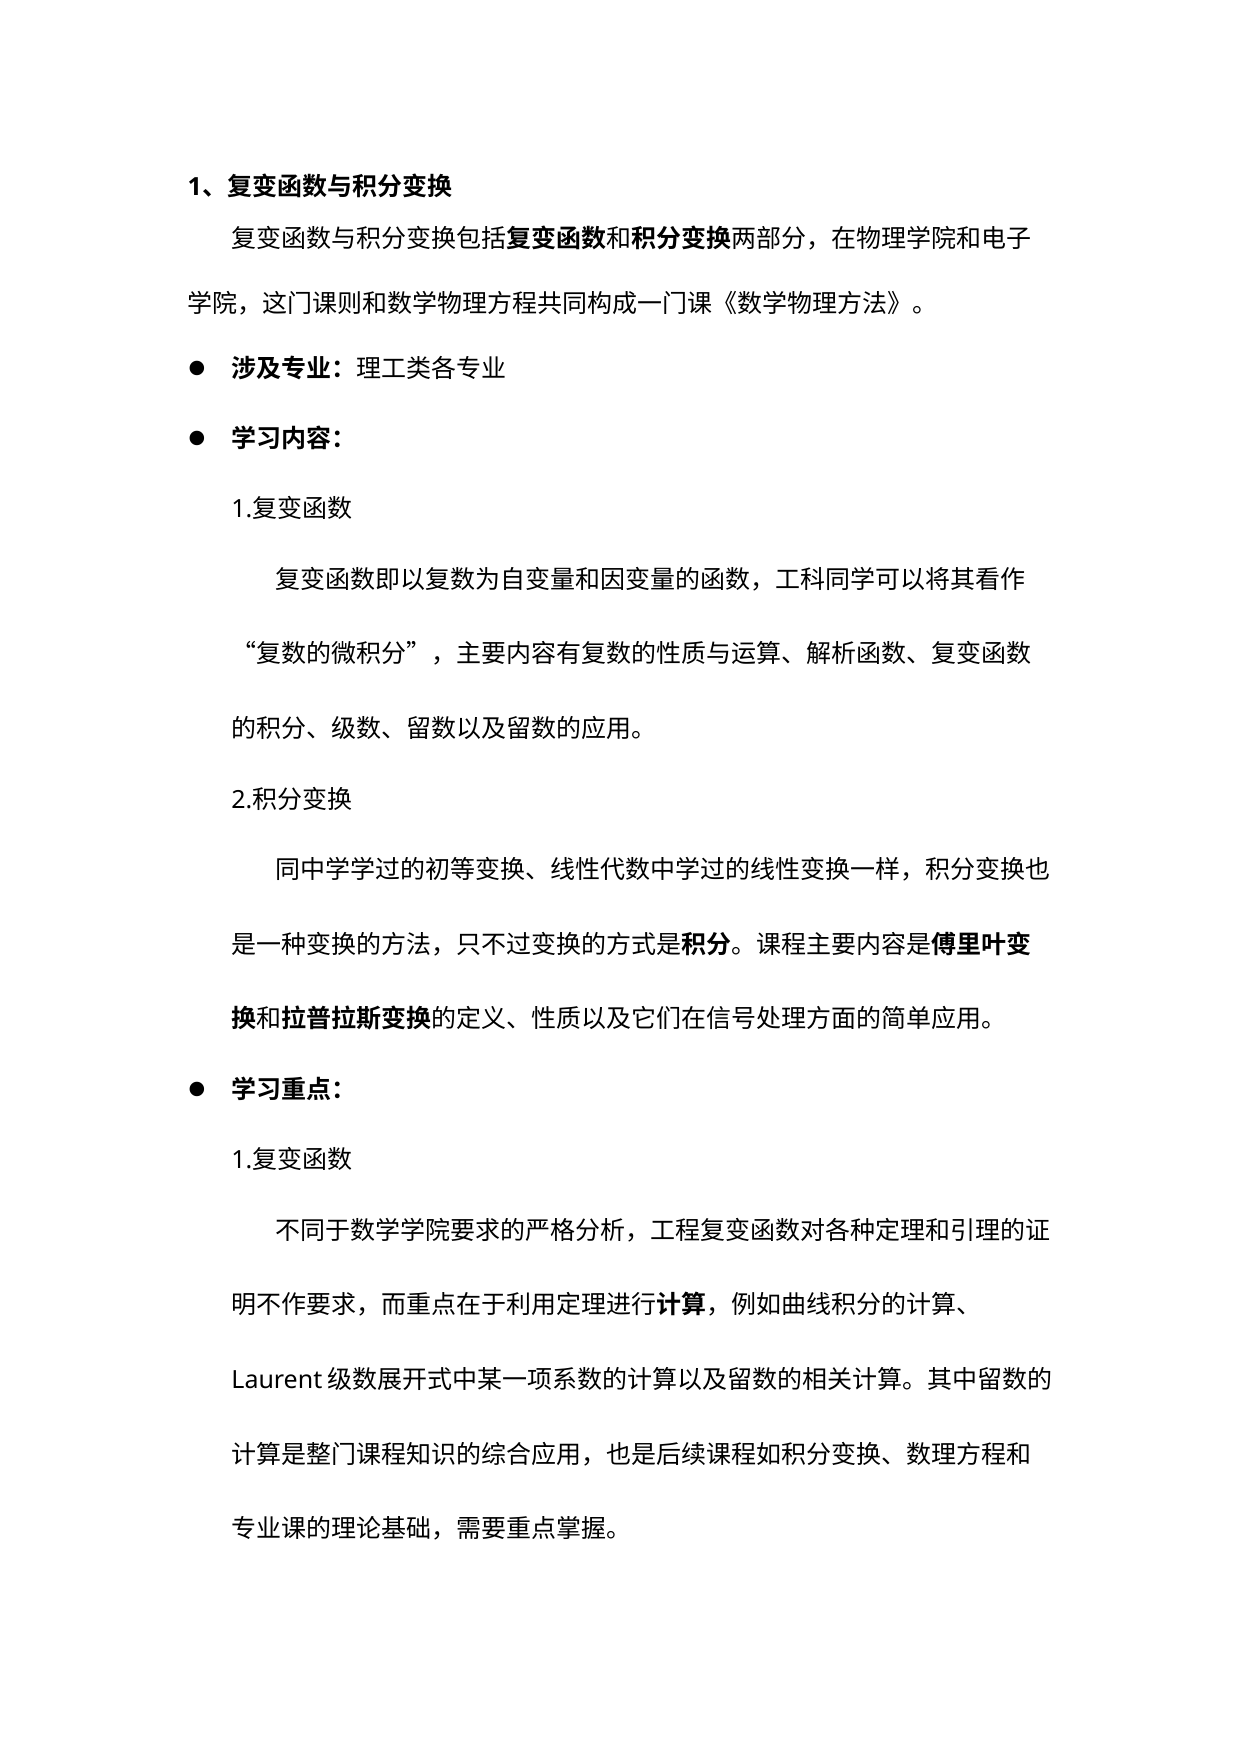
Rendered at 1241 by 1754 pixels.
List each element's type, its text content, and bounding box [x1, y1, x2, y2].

text 2.积分变换 [231, 765, 1053, 830]
subtitle 1、复变函数与积分变换 [187, 162, 1053, 204]
list 涉及专业：理工类各专业 [187, 334, 1053, 399]
list 学习重点： [187, 1055, 1053, 1120]
text 复变函数与积分变换包括复变函数和积分变换两部分，在物理学院和电子学院，这门课则和数学物理方程共同构成一门课《数学物理方法》。 [187, 204, 1053, 334]
list 学习内容： [187, 404, 1053, 469]
text 不同于数学学院要求的严格分析，工程复变函数对各种定理和引理的证明不作要求，而重点在于利用定理进行计算，例如曲线积分的计算、Laurent级数展开式中某一项系数的计算以及留数的相关计算。其中留数的计算是整门课程知识的综合应用，也是后续课程如积分变换、数理方程和专业课的理论基础，需要重点掌握。 [231, 1196, 1053, 1559]
text 同中学学过的初等变换、线性代数中学过的线性变换一样，积分变换也是一种变换的方法，只不过变换的方式是积分。课程主要内容是傅里叶变换和拉普拉斯变换的定义、性质以及它们在信号处理方面的简单应用。 [231, 835, 1053, 1049]
text 复变函数即以复数为自变量和因变量的函数，工科同学可以将其看作“复数的微积分”，主要内容有复数的性质与运算、解析函数、复变函数的积分、级数、留数以及留数的应用。 [231, 545, 1053, 759]
text 1.复变函数 [231, 474, 1053, 539]
text 1.复变函数 [231, 1125, 1053, 1190]
